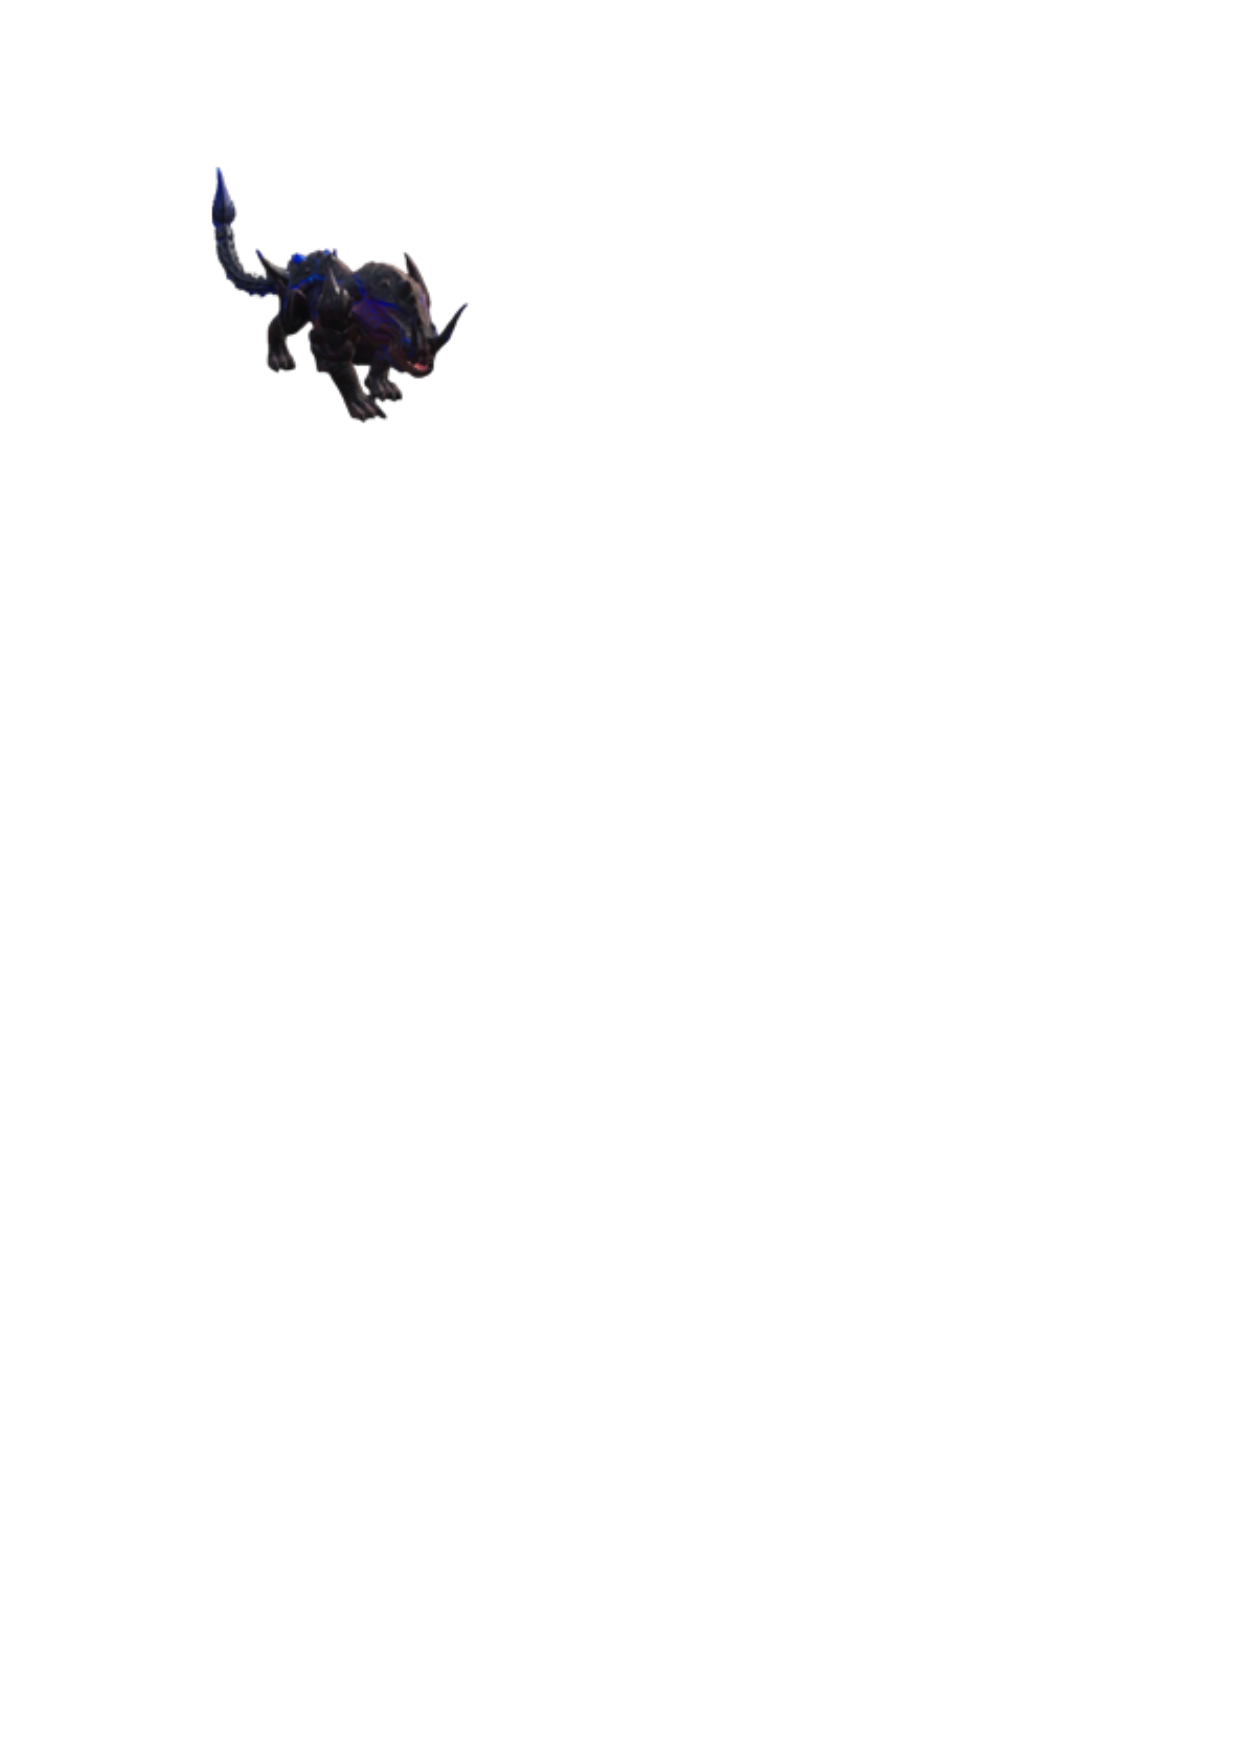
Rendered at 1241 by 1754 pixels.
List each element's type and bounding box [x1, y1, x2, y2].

picture [206, 162, 473, 429]
